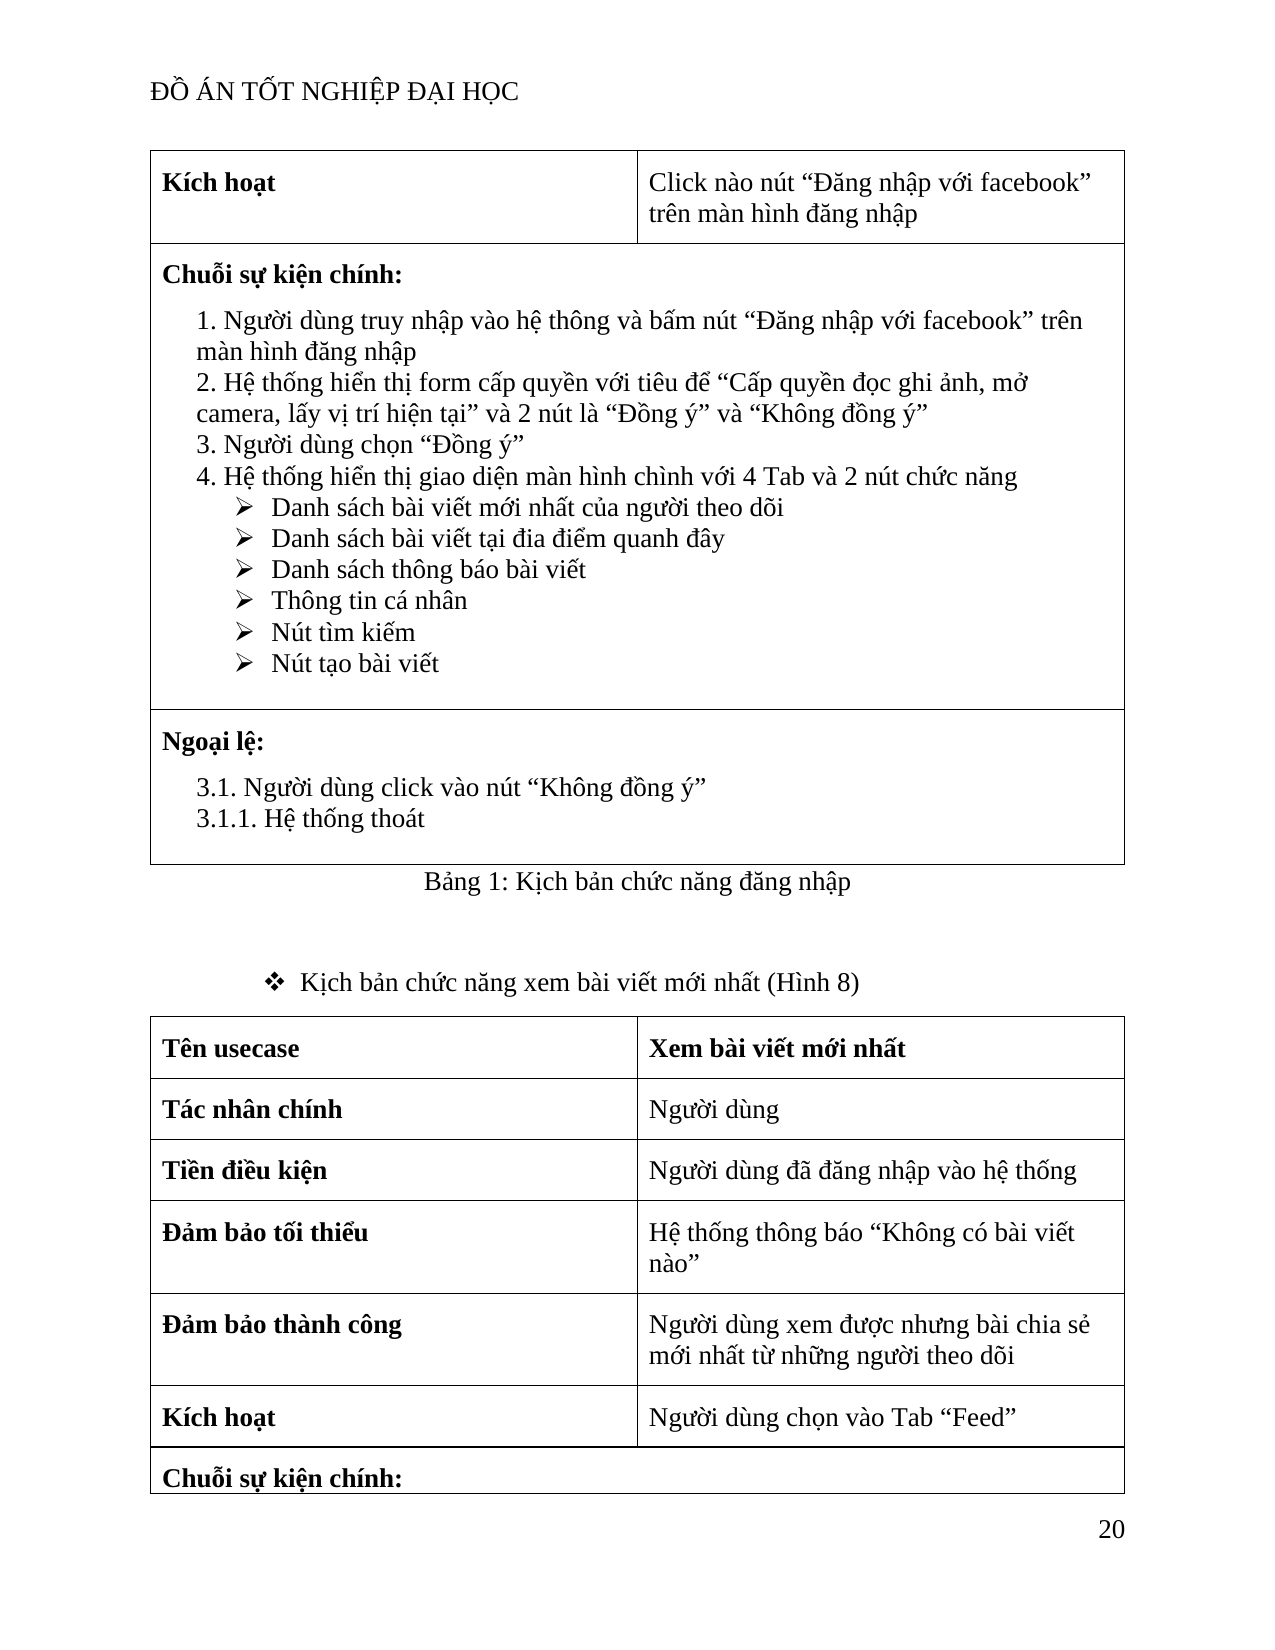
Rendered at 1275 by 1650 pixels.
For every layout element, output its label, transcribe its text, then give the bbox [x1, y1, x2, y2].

table_cell Kích hoạt [151, 151, 637, 242]
table_cell Tác nhân chính [151, 1079, 637, 1139]
table_cell Hệ thống thông báo “Không có bài viết nào” [638, 1201, 1124, 1293]
table_cell Kích hoạt [151, 1386, 637, 1446]
table_cell Click nào nút “Đăng nhập với facebook” trên màn hình đăng nhập [638, 151, 1124, 242]
list Kịch bản chức năng xem bài viết mới nhất (Hình 8) [262, 966, 1125, 997]
table_header Xem bài viết mới nhất [638, 1017, 1124, 1077]
table_cell Đảm bảo tối thiểu [151, 1201, 637, 1293]
table_cell Chuỗi sự kiện chính: 1. Người dùng truy nhập vào hệ thông và bấm nút “Đăng nhập với facebook” trên màn hình đăng nhập 2. Hệ thống hiển thị form cấp quyền với tiêu để “Cấp quyền đọc ghi ảnh, mở camera, lấy vị trí hiện tại” và 2 nút là “Đồng ý” và “Không đồng ý” 3. Người dùng chọn “Đồng ý” 4. Hệ thống hiển thị giao diện màn hình chình với 4 Tab và 2 nút chức năng Danh sách bài viết mới nhất của người theo dõi Danh sách bài viết tại đia điểm quanh đây Danh sách thông báo bài viết Thông tin cá nhân Nút tìm kiếm Nút tạo bài viết [151, 244, 1124, 709]
table_cell Đảm bảo thành công [151, 1294, 637, 1385]
table_cell Người dùng [638, 1079, 1124, 1139]
table_cell Người dùng chọn vào Tab “Feed” [638, 1386, 1124, 1446]
table_cell Người dùng xem được nhưng bài chia sẻ mới nhất từ những người theo dõi [638, 1294, 1124, 1385]
table_cell Người dùng đã đăng nhập vào hệ thống [638, 1140, 1124, 1200]
table_cell Ngoại lệ: 3.1. Người dùng click vào nút “Không đồng ý” 3.1.1. Hệ thống thoát [151, 710, 1124, 864]
table_header Tên usecase [151, 1017, 637, 1077]
text Bảng 1: Kịch bản chức năng đăng nhập [150, 865, 1125, 896]
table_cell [151, 1448, 1124, 1493]
table_cell Tiền điều kiện [151, 1140, 637, 1200]
